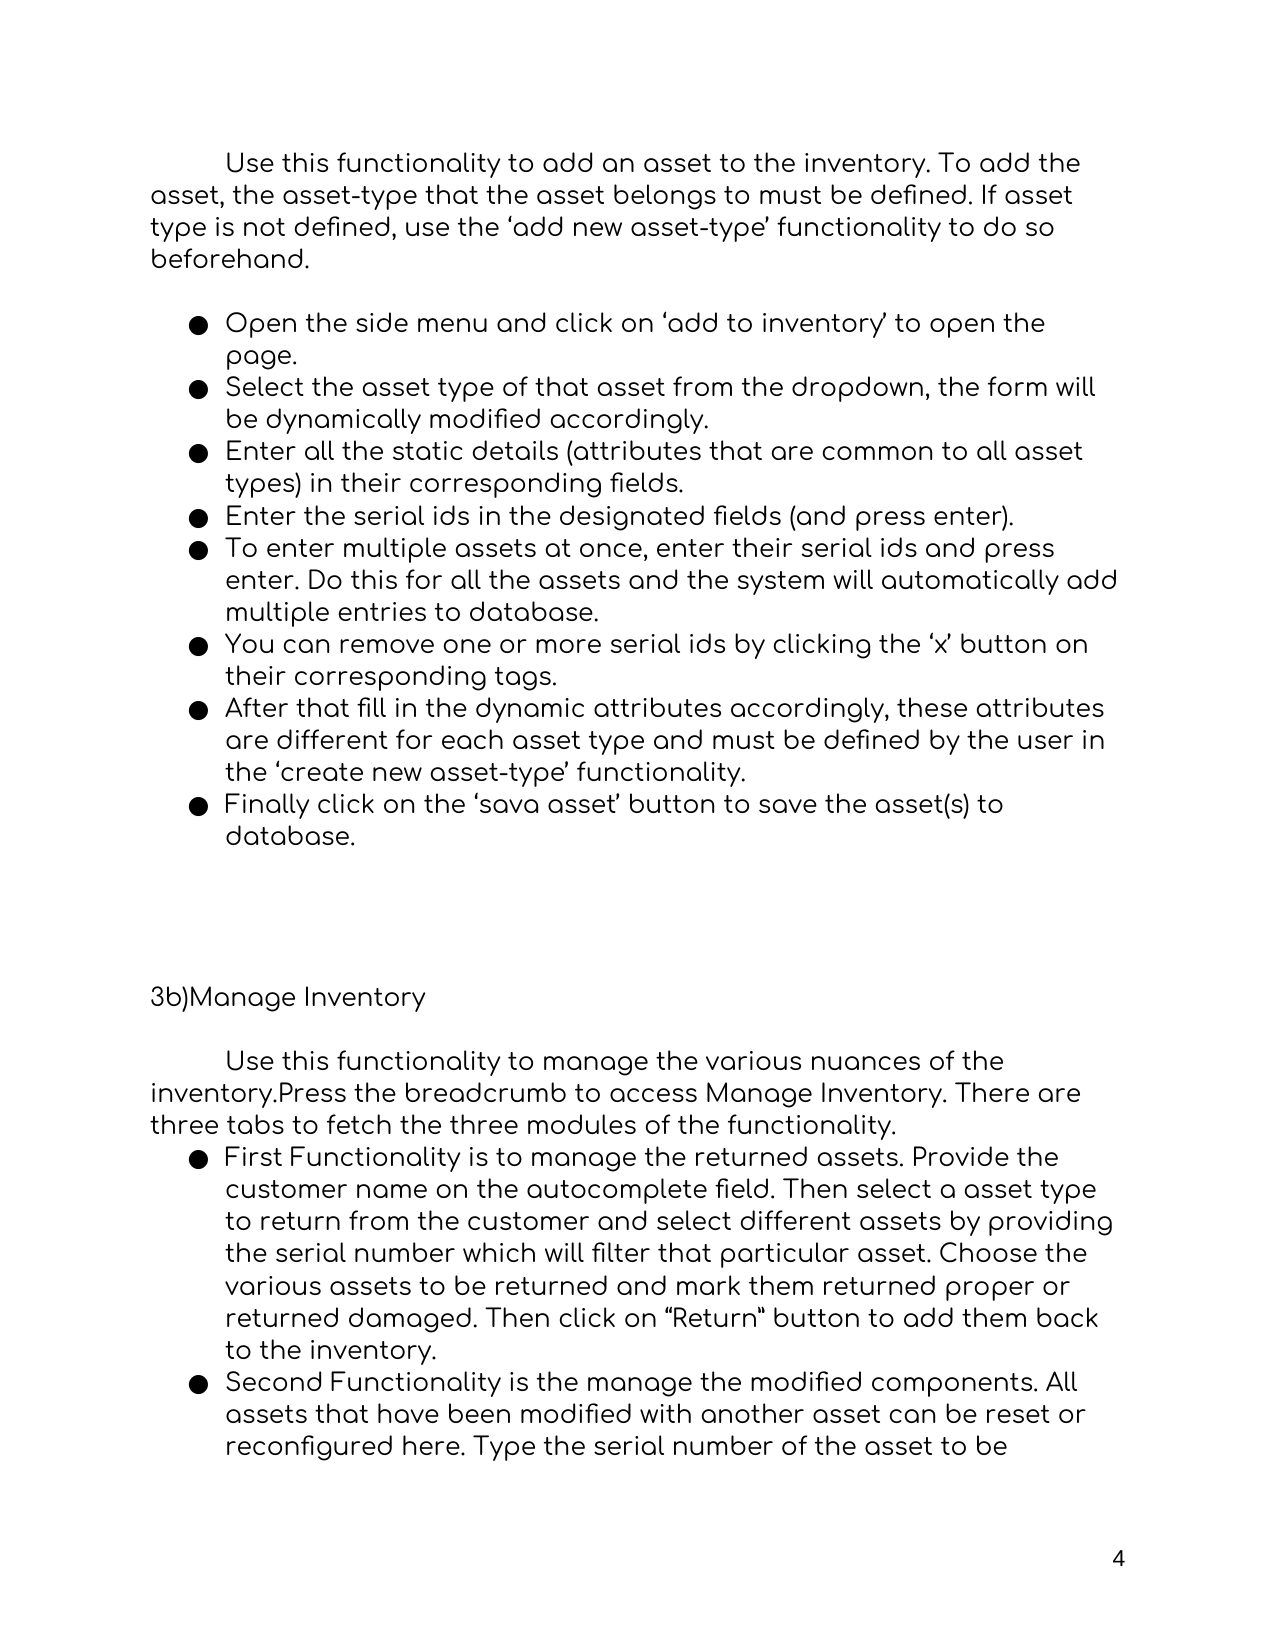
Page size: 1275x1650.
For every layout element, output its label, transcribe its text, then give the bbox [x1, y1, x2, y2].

list After that fill in the dynamic attributes accordingly, these attributes are different for each asset type and must be defined by the user in the ‘create new asset-type’ functionality. [187, 695, 1125, 787]
list Open the side menu and click on ‘add to inventory’ to open the page. [187, 310, 1125, 370]
text Use this functionality to add an asset to the inventory. To add the asset, the asset-type that the asset belongs to must be defined. If asset type is not defined, use the ‘add new asset-type’ functionality to do so beforehand. [150, 150, 1125, 274]
text Use this functionality to manage the various nuances of the inventory.Press the breadcrumb to access Manage Inventory. There are three tabs to fetch the three modules of the functionality. [150, 1048, 1125, 1140]
list To enter multiple assets at once, enter their serial ids and press enter. Do this for all the assets and the system will automatically add multiple entries to database. [187, 535, 1125, 627]
list Finally click on the ‘sava asset’ button to save the asset(s) to database. [187, 792, 1125, 852]
list Enter all the static details (attributes that are common to all asset types) in their corresponding fields. [187, 439, 1125, 499]
list Select the asset type of that asset from the dropdown, the form will be dynamically modified accordingly. [187, 374, 1125, 434]
list You can remove one or more serial ids by clicking the ‘x’ button on their corresponding tags. [187, 631, 1125, 691]
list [187, 1369, 1125, 1461]
list Enter the serial ids in the designated fields (and press enter). [187, 503, 1125, 531]
text 3b)Manage Inventory [150, 984, 1125, 1012]
list First Functionality is to manage the returned assets. Provide the customer name on the autocomplete field. Then select a asset type to return from the customer and select different assets by providing the serial number which will filter that particular asset. Choose the various assets to be returned and mark them returned proper or returned damaged. Then click on “Return” button to add them back to the inventory. [187, 1144, 1125, 1365]
